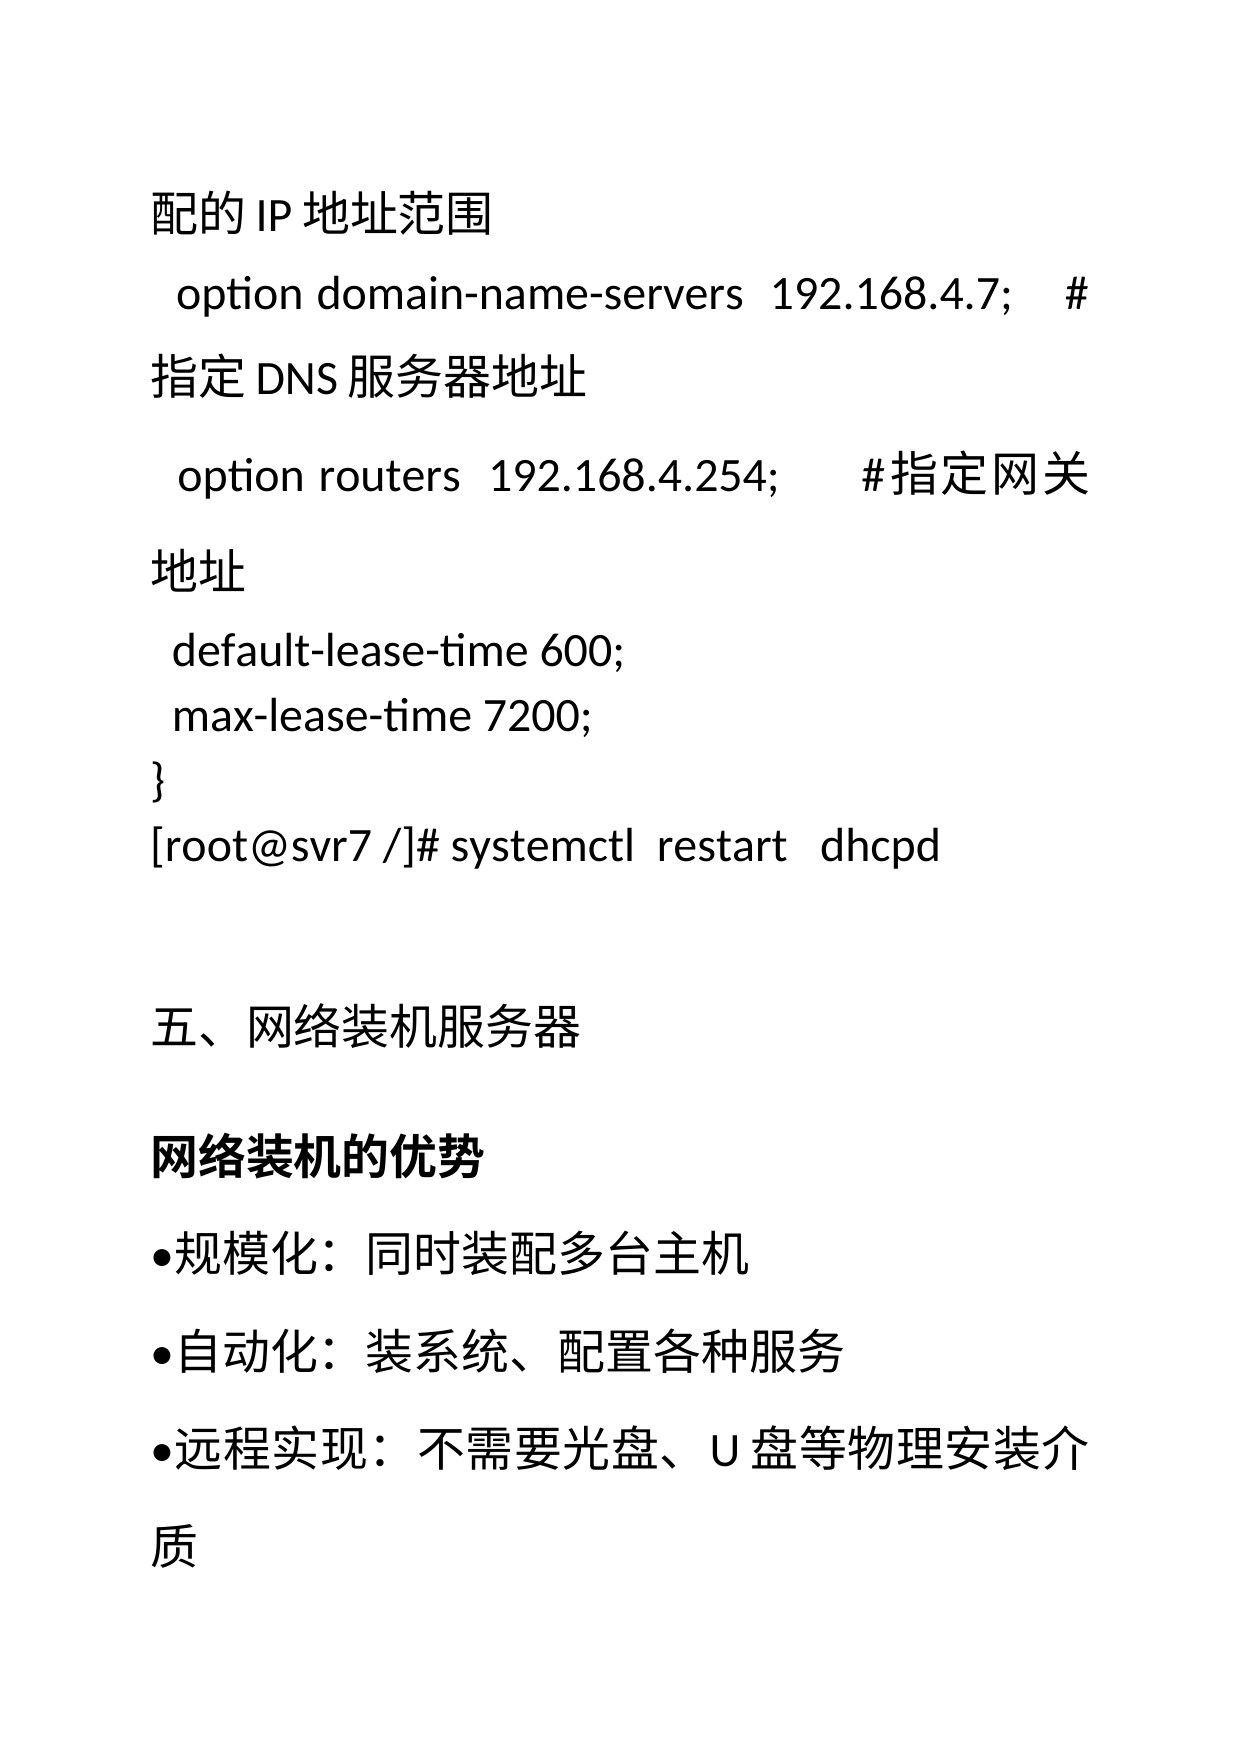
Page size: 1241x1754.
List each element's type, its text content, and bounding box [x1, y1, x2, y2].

text default-lease-time 600; [150, 617, 1090, 682]
text •自动化：装系统、配置各种服务 [150, 1299, 1090, 1397]
text max-lease-time 7200; [150, 682, 1090, 747]
text option routers 192.168.4.254; #指定网关地址 [150, 422, 1090, 617]
text 五、网络装机服务器 [150, 974, 1090, 1072]
text •远程实现：不需要光盘、U盘等物理安装介质 [150, 1397, 1090, 1592]
text •规模化：同时装配多台主机 [150, 1202, 1090, 1299]
text 网络装机的优势 [150, 1104, 1090, 1202]
text option domain-name-servers 192.168.4.7; #指定DNS服务器地址 [150, 259, 1090, 422]
text } [150, 747, 1090, 812]
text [150, 162, 1090, 259]
text [root@svr7 /]# systemctl restart dhcpd [150, 812, 1090, 877]
